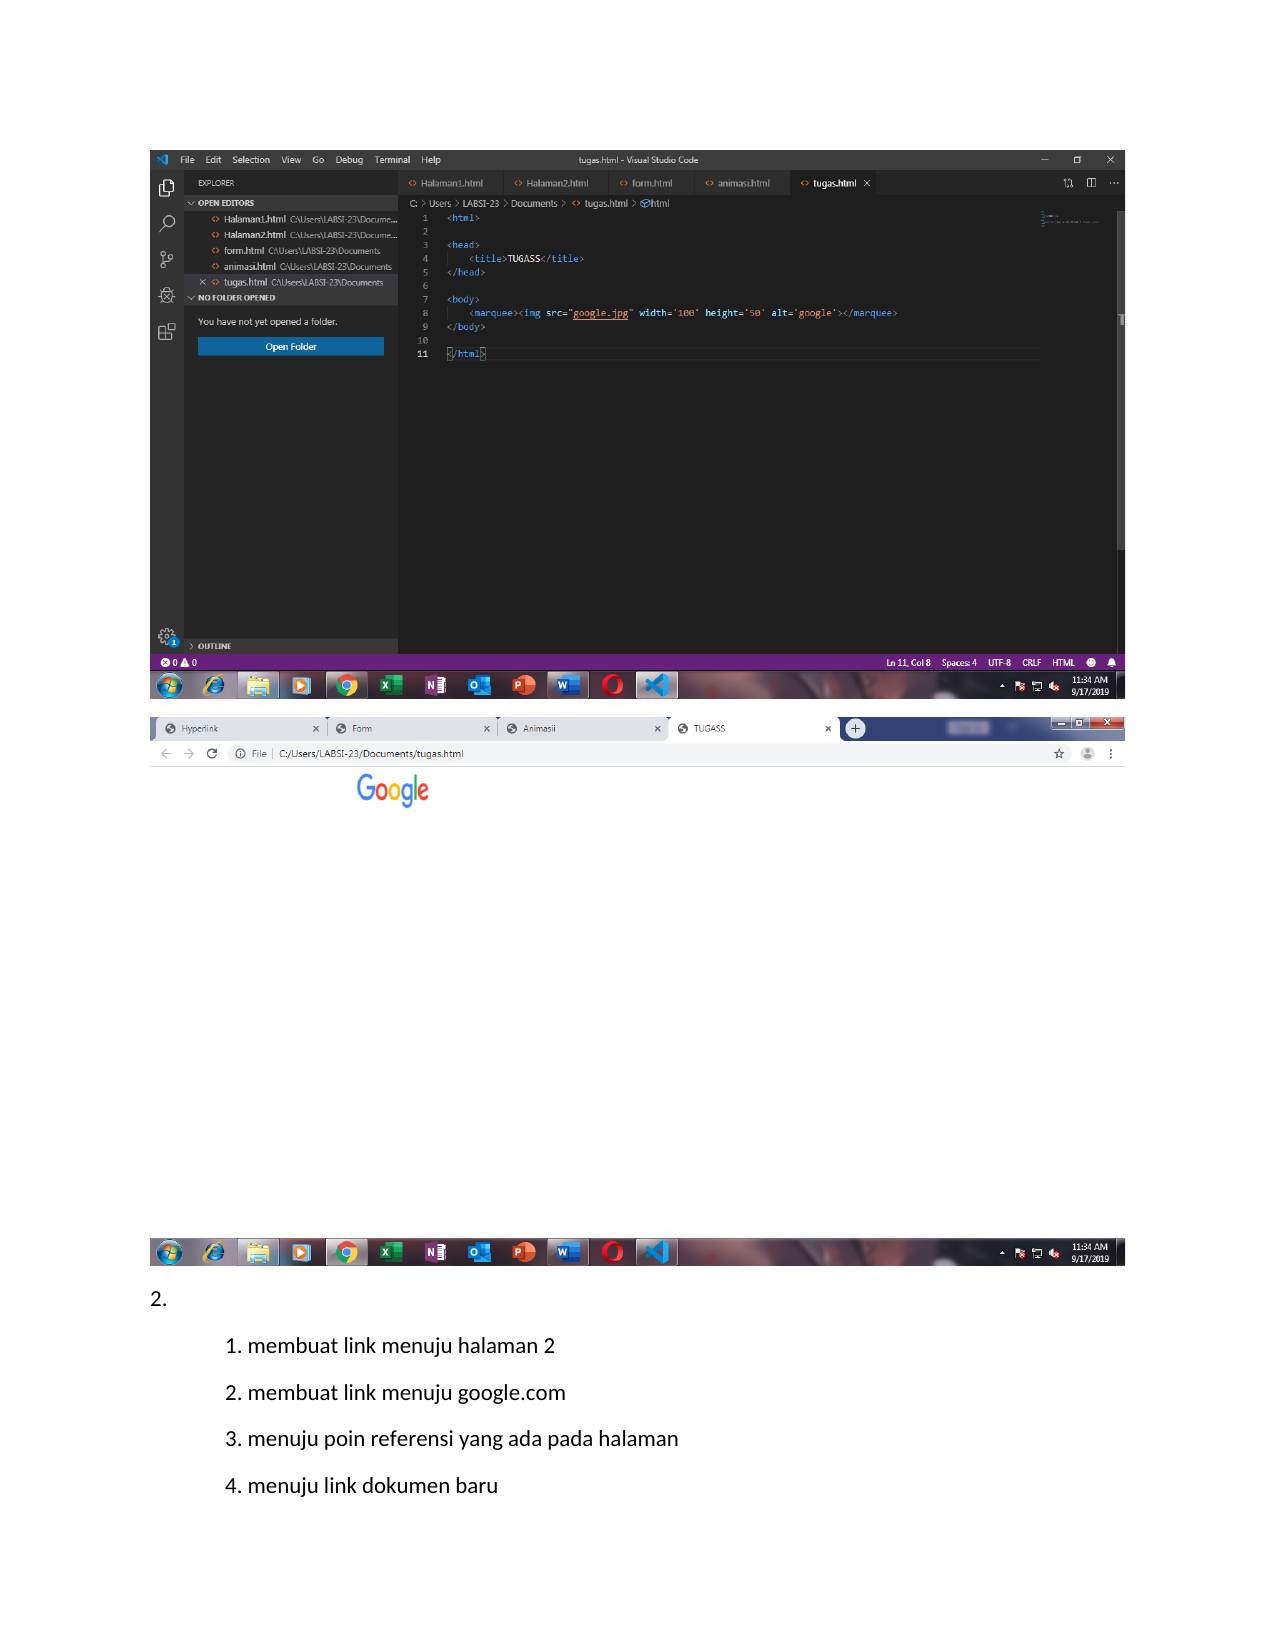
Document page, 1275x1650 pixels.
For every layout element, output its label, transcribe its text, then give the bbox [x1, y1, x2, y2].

text 2. membuat link menuju google.com [150, 1378, 1125, 1406]
text 1. membuat link menuju halaman 2 [150, 1331, 1125, 1359]
picture [150, 150, 1125, 699]
text 2. [150, 1284, 1125, 1312]
text 3. menuju poin referensi yang ada pada halaman [150, 1424, 1125, 1453]
picture [150, 717, 1125, 1266]
text 4. menuju link dokumen baru [150, 1471, 1125, 1499]
